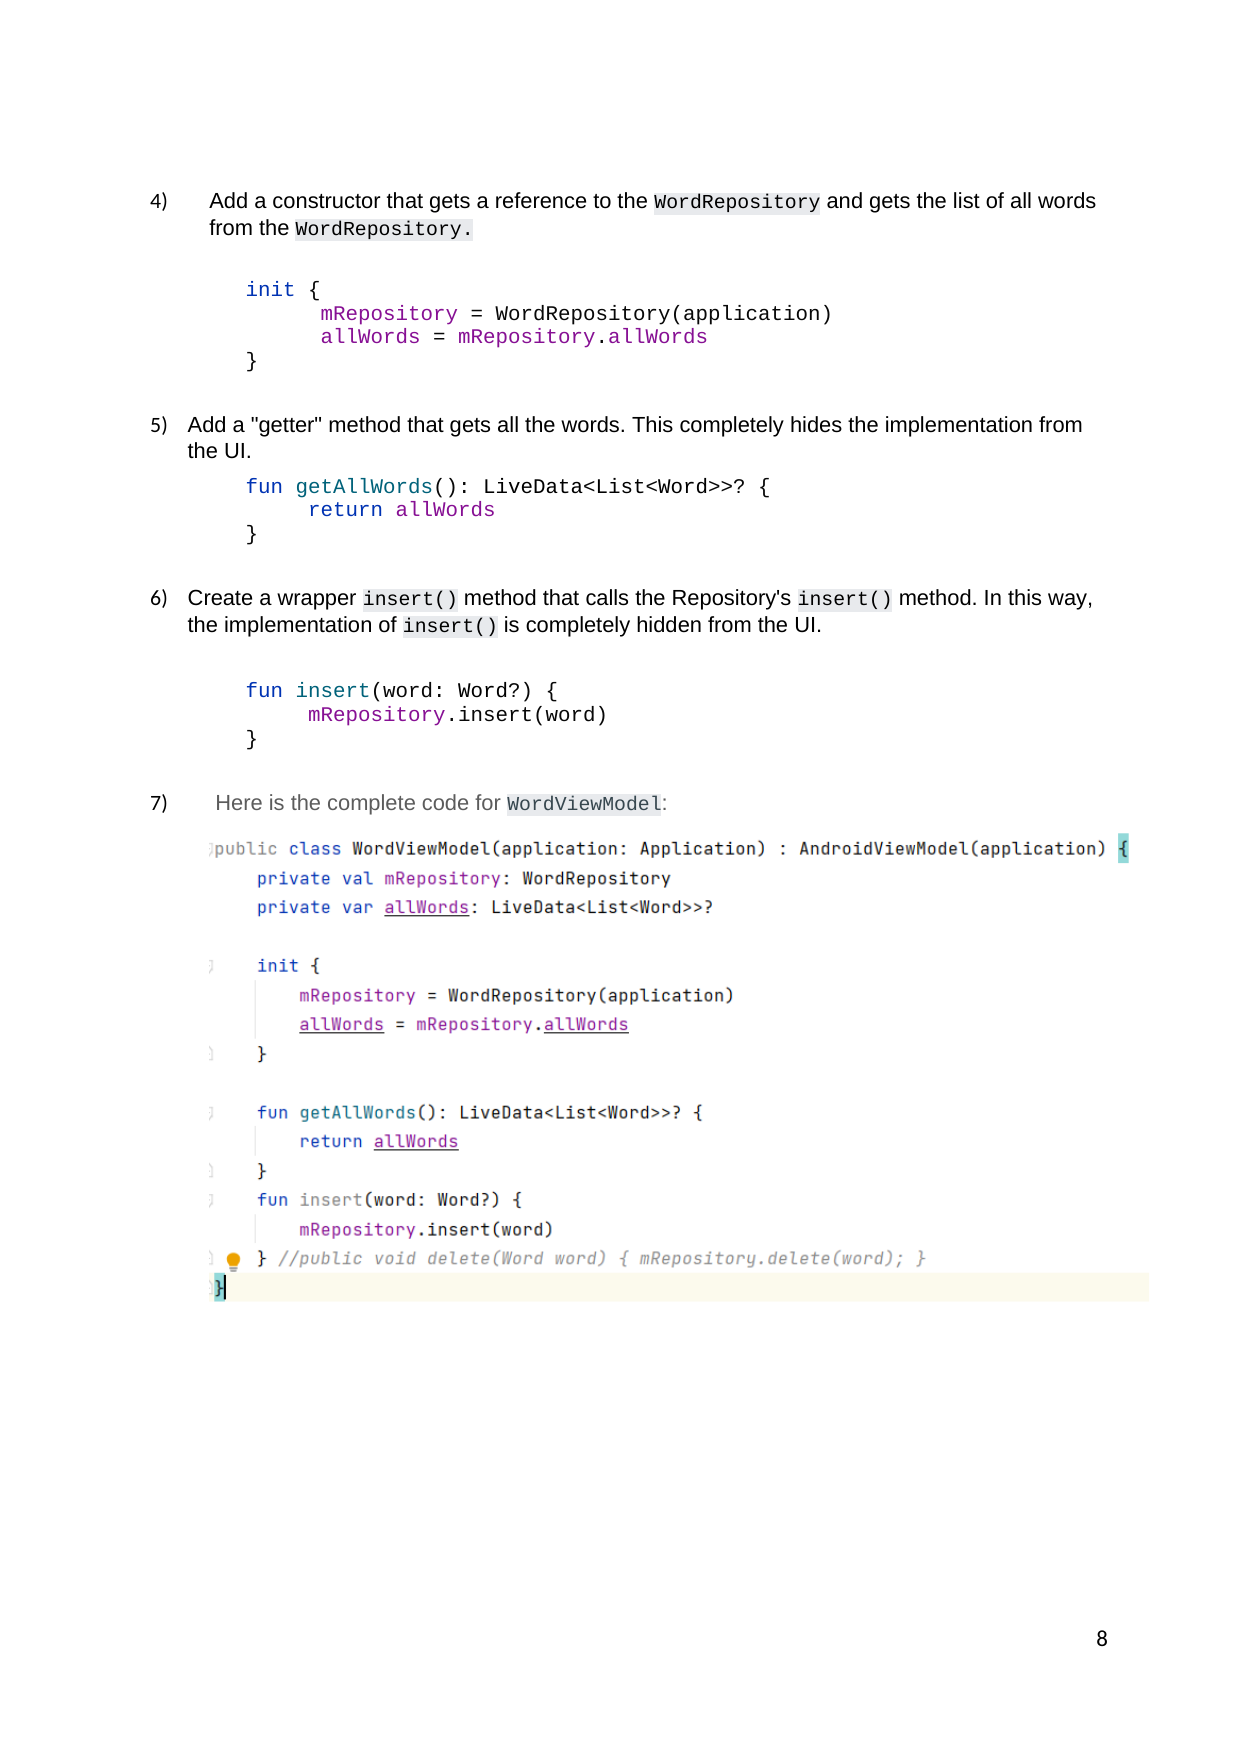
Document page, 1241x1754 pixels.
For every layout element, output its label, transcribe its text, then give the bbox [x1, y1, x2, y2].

list Here is the complete code for WordViewModel: [150, 789, 1107, 816]
text fun insert(word: Word?) { mRepository.insert(word) } [245, 680, 1107, 751]
text fun getAllWords(): LiveData<List<Word>>? { return allWords } [245, 476, 1107, 547]
text init { mRepository = WordRepository(application) allWords = mRepository.allWords } [245, 279, 1107, 374]
list Create a wrapper insert() method that calls the Repository's insert() method. In this way, the implementation of insert() is completely hidden from the UI. [150, 584, 1107, 638]
list Add a "getter" method that gets all the words. This completely hides the implementation from the UI. [150, 411, 1107, 463]
picture [209, 828, 1150, 1309]
list Add a constructor that gets a reference to the WordRepository and gets the list of all words from the WordRepository. [150, 188, 1107, 241]
